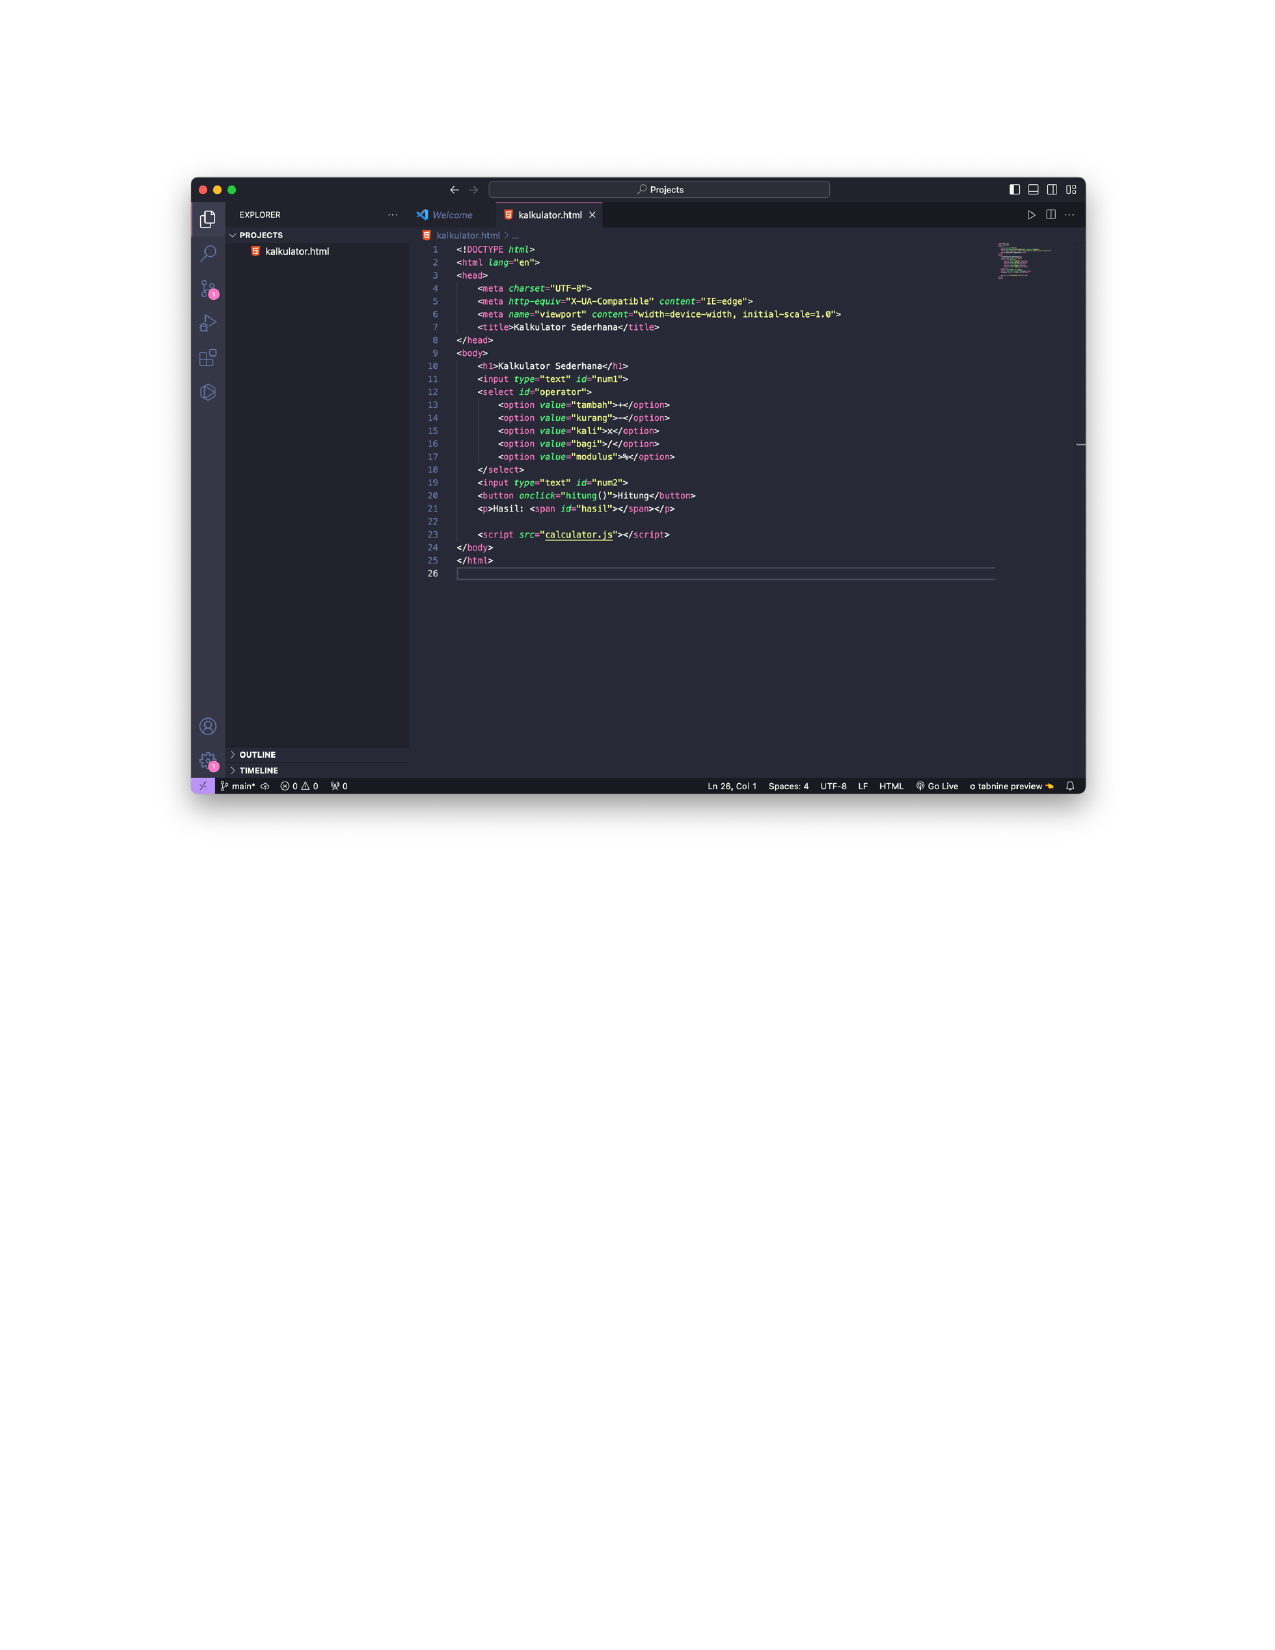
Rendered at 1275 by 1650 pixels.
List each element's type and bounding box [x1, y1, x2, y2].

picture [150, 150, 1125, 847]
